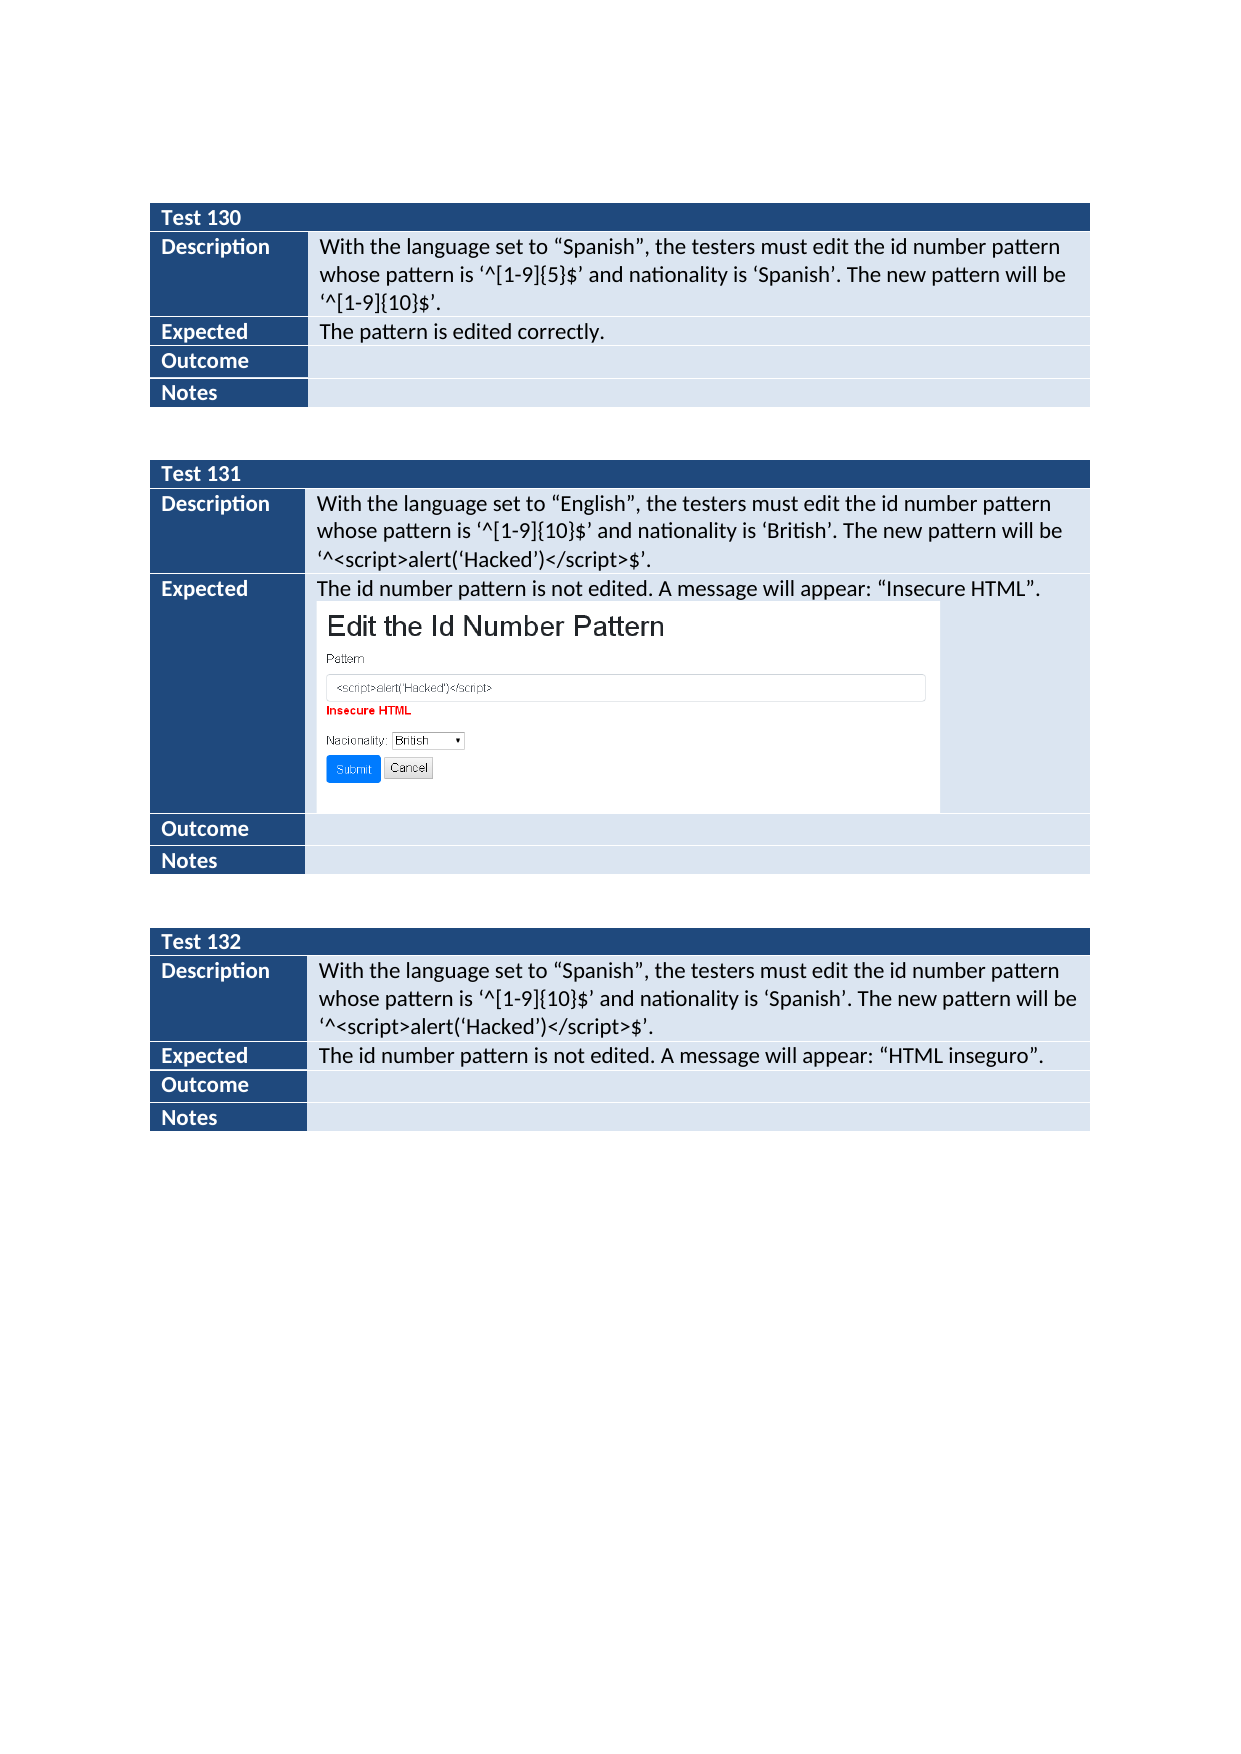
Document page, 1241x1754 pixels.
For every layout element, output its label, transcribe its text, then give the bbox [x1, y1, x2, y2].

table_cell [305, 814, 1090, 845]
table_cell Expected [150, 574, 305, 813]
table_cell Notes [150, 846, 305, 874]
table_cell The id number pattern is not edited. A message will appear: “Insecure HTML”. [305, 574, 1090, 813]
table_cell The pattern is edited correctly. [308, 317, 1090, 345]
table_cell The id number pattern is not edited. A message will appear: “HTML inseguro”. [308, 1042, 1090, 1069]
table_cell Description [150, 956, 307, 1041]
table_cell Outcome [150, 814, 305, 845]
table_header Test 130 [150, 203, 1090, 231]
table_cell [308, 1103, 1090, 1131]
table_header Test 132 [150, 928, 1090, 955]
table_cell Description [150, 232, 308, 316]
table_cell Expected [150, 317, 308, 345]
table_cell Notes [150, 1103, 307, 1131]
table_cell Notes [150, 379, 308, 407]
table_cell Outcome [150, 1071, 307, 1102]
table_cell [308, 346, 1090, 377]
table_cell [308, 1071, 1090, 1102]
table_cell With the language set to “English”, the testers must edit the id number pattern whose pattern is ‘^[1-9]{10}$’ and nationality is ‘British’. The new pattern will be ‘^<script>alert(‘Hacked’)</script>$’. [305, 489, 1090, 573]
table_cell Description [150, 489, 305, 573]
picture [316, 601, 941, 813]
table_cell With the language set to “Spanish”, the testers must edit the id number pattern whose pattern is ‘^[1-9]{10}$’ and nationality is ‘Spanish’. The new pattern will be ‘^<script>alert(‘Hacked’)</script>$’. [308, 956, 1090, 1041]
table_cell Outcome [150, 346, 308, 377]
table_cell [308, 379, 1090, 407]
table_cell [305, 846, 1090, 874]
table_cell Expected [150, 1042, 307, 1069]
table_header Test 131 [150, 460, 1090, 488]
table_cell With the language set to “Spanish”, the testers must edit the id number pattern whose pattern is ‘^[1-9]{5}$’ and nationality is ‘Spanish’. The new pattern will be ‘^[1-9]{10}$’. [308, 232, 1090, 316]
